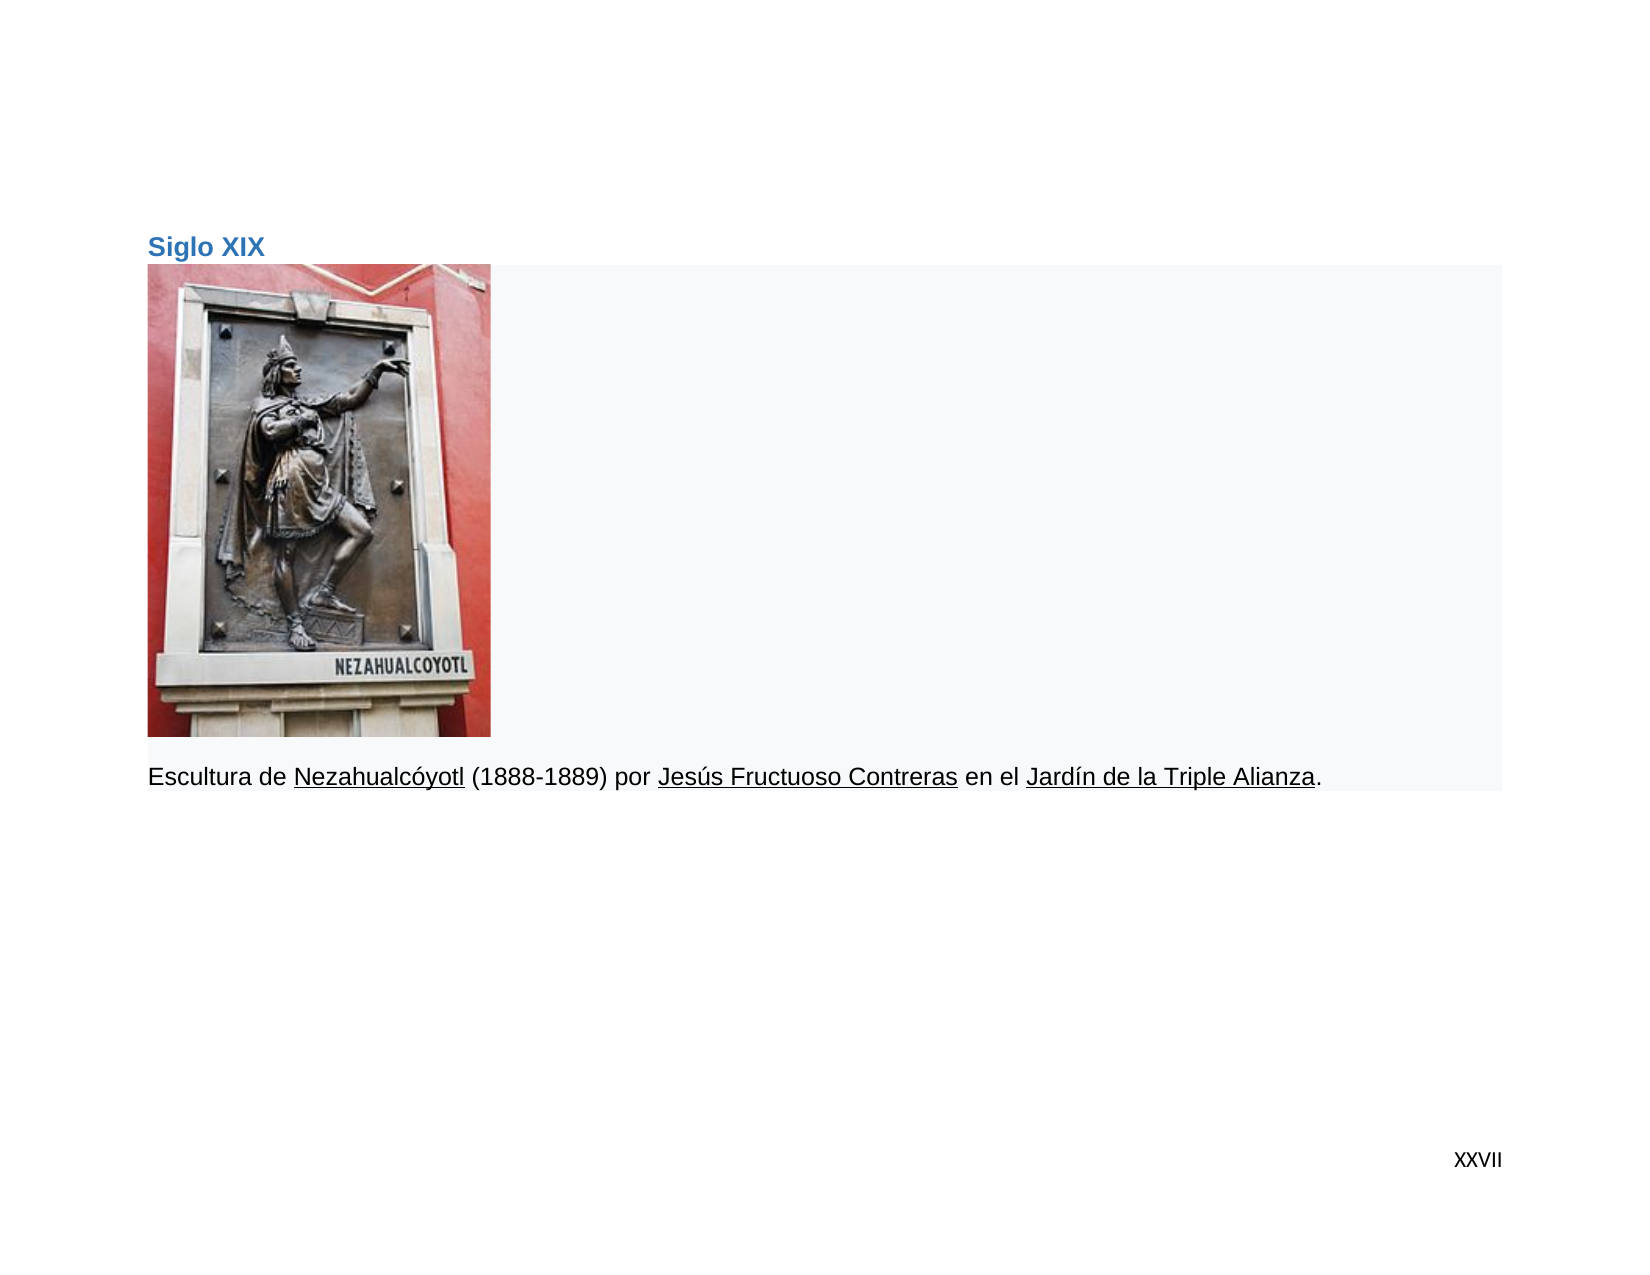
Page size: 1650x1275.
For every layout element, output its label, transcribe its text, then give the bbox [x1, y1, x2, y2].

text Escultura de Nezahualcóyotl (1888-1889) por Jesús Fructuoso Contreras en el Jardín de la Triple Alianza. [148, 756, 1502, 791]
picture [147, 264, 491, 737]
subtitle Siglo XIX [148, 231, 1502, 262]
